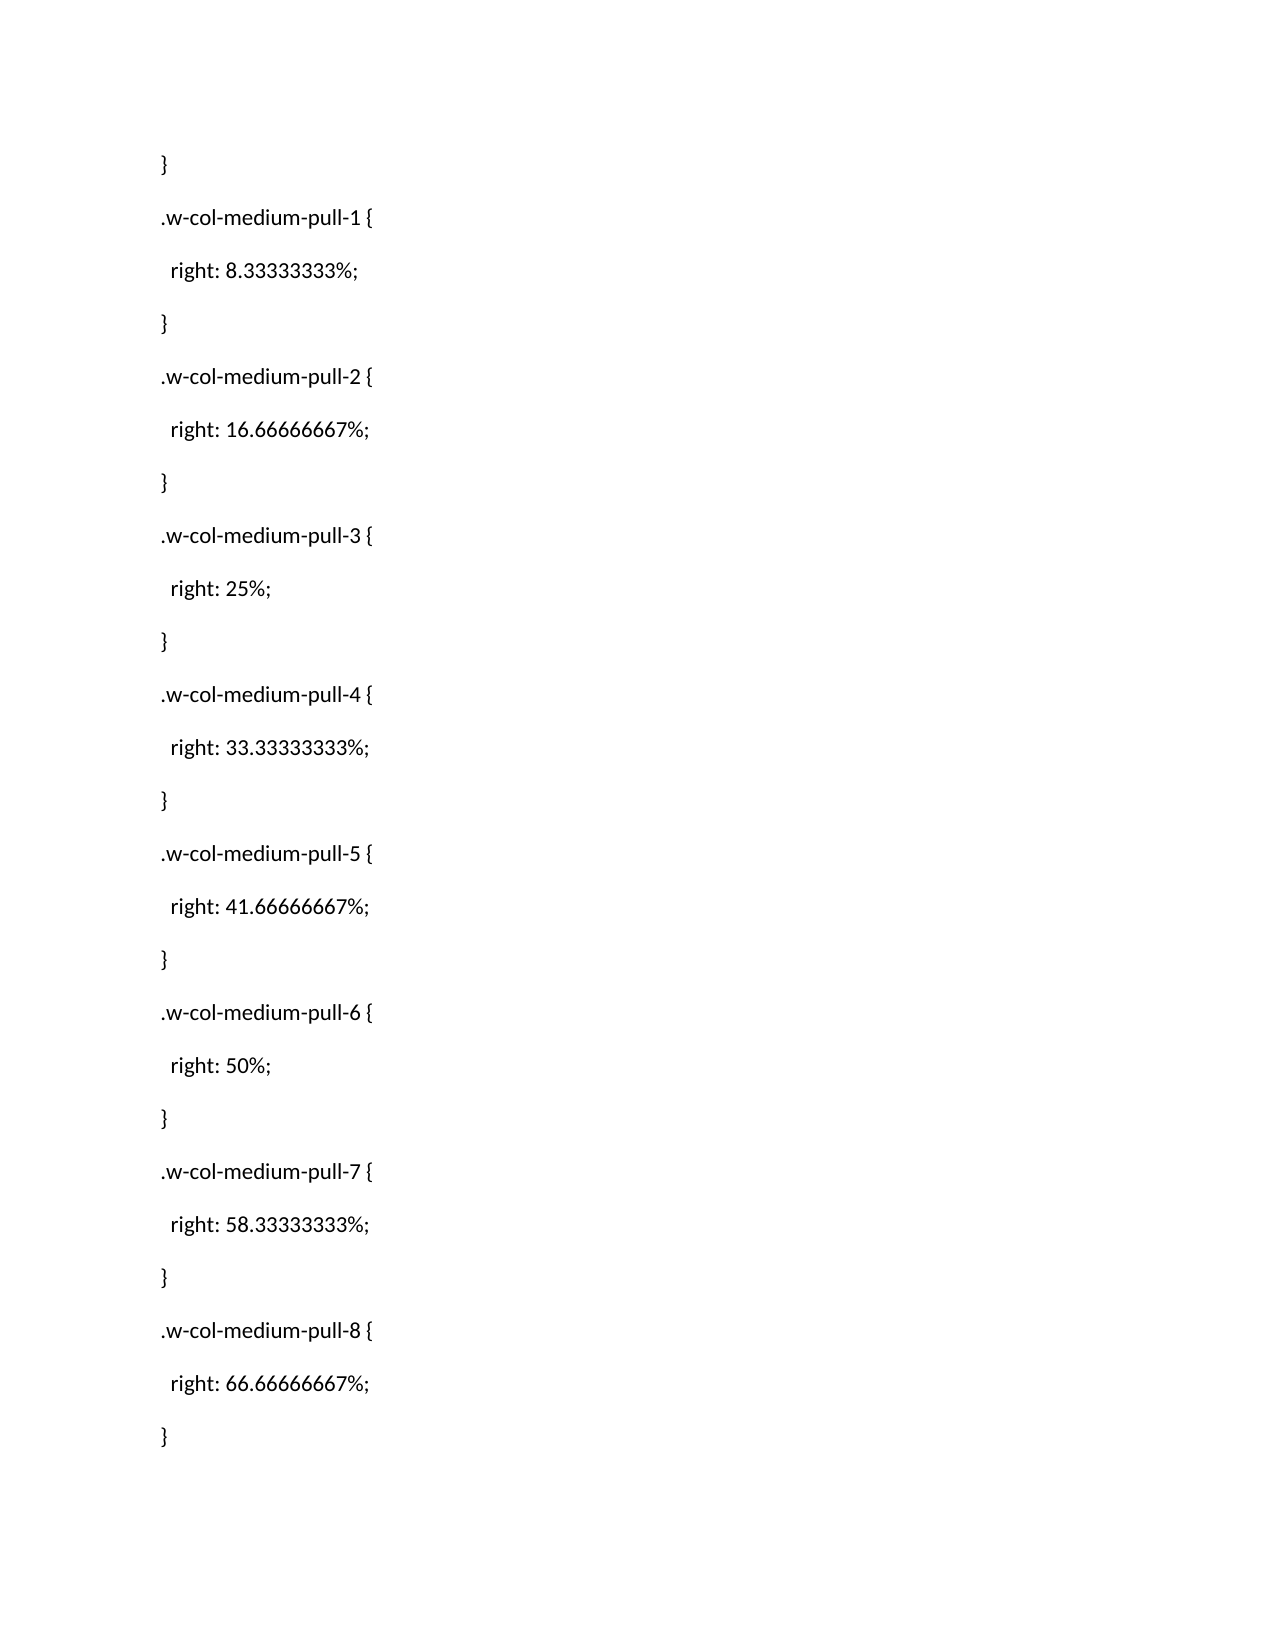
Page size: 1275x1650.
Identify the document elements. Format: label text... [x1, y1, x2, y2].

text .w-col-medium-pull-3 { [150, 521, 1125, 549]
text right: 33.33333333%; [150, 733, 1125, 761]
text .w-col-medium-pull-1 { [150, 203, 1125, 231]
text } [150, 150, 1125, 178]
text .w-col-medium-pull-7 { [150, 1157, 1125, 1185]
text right: 58.33333333%; [150, 1210, 1125, 1238]
text right: 8.33333333%; [150, 256, 1125, 284]
text .w-col-medium-pull-6 { [150, 998, 1125, 1026]
text } [150, 1422, 1125, 1451]
text } [150, 1263, 1125, 1291]
text .w-col-medium-pull-2 { [150, 362, 1125, 390]
text } [150, 945, 1125, 973]
text right: 50%; [150, 1051, 1125, 1079]
text } [150, 468, 1125, 496]
text right: 16.66666667%; [150, 415, 1125, 443]
text .w-col-medium-pull-8 { [150, 1316, 1125, 1344]
text } [150, 786, 1125, 814]
text .w-col-medium-pull-5 { [150, 839, 1125, 867]
text right: 25%; [150, 574, 1125, 602]
text } [150, 627, 1125, 655]
text } [150, 1104, 1125, 1132]
text right: 41.66666667%; [150, 892, 1125, 920]
text right: 66.66666667%; [150, 1369, 1125, 1397]
text .w-col-medium-pull-4 { [150, 680, 1125, 708]
text } [150, 309, 1125, 337]
